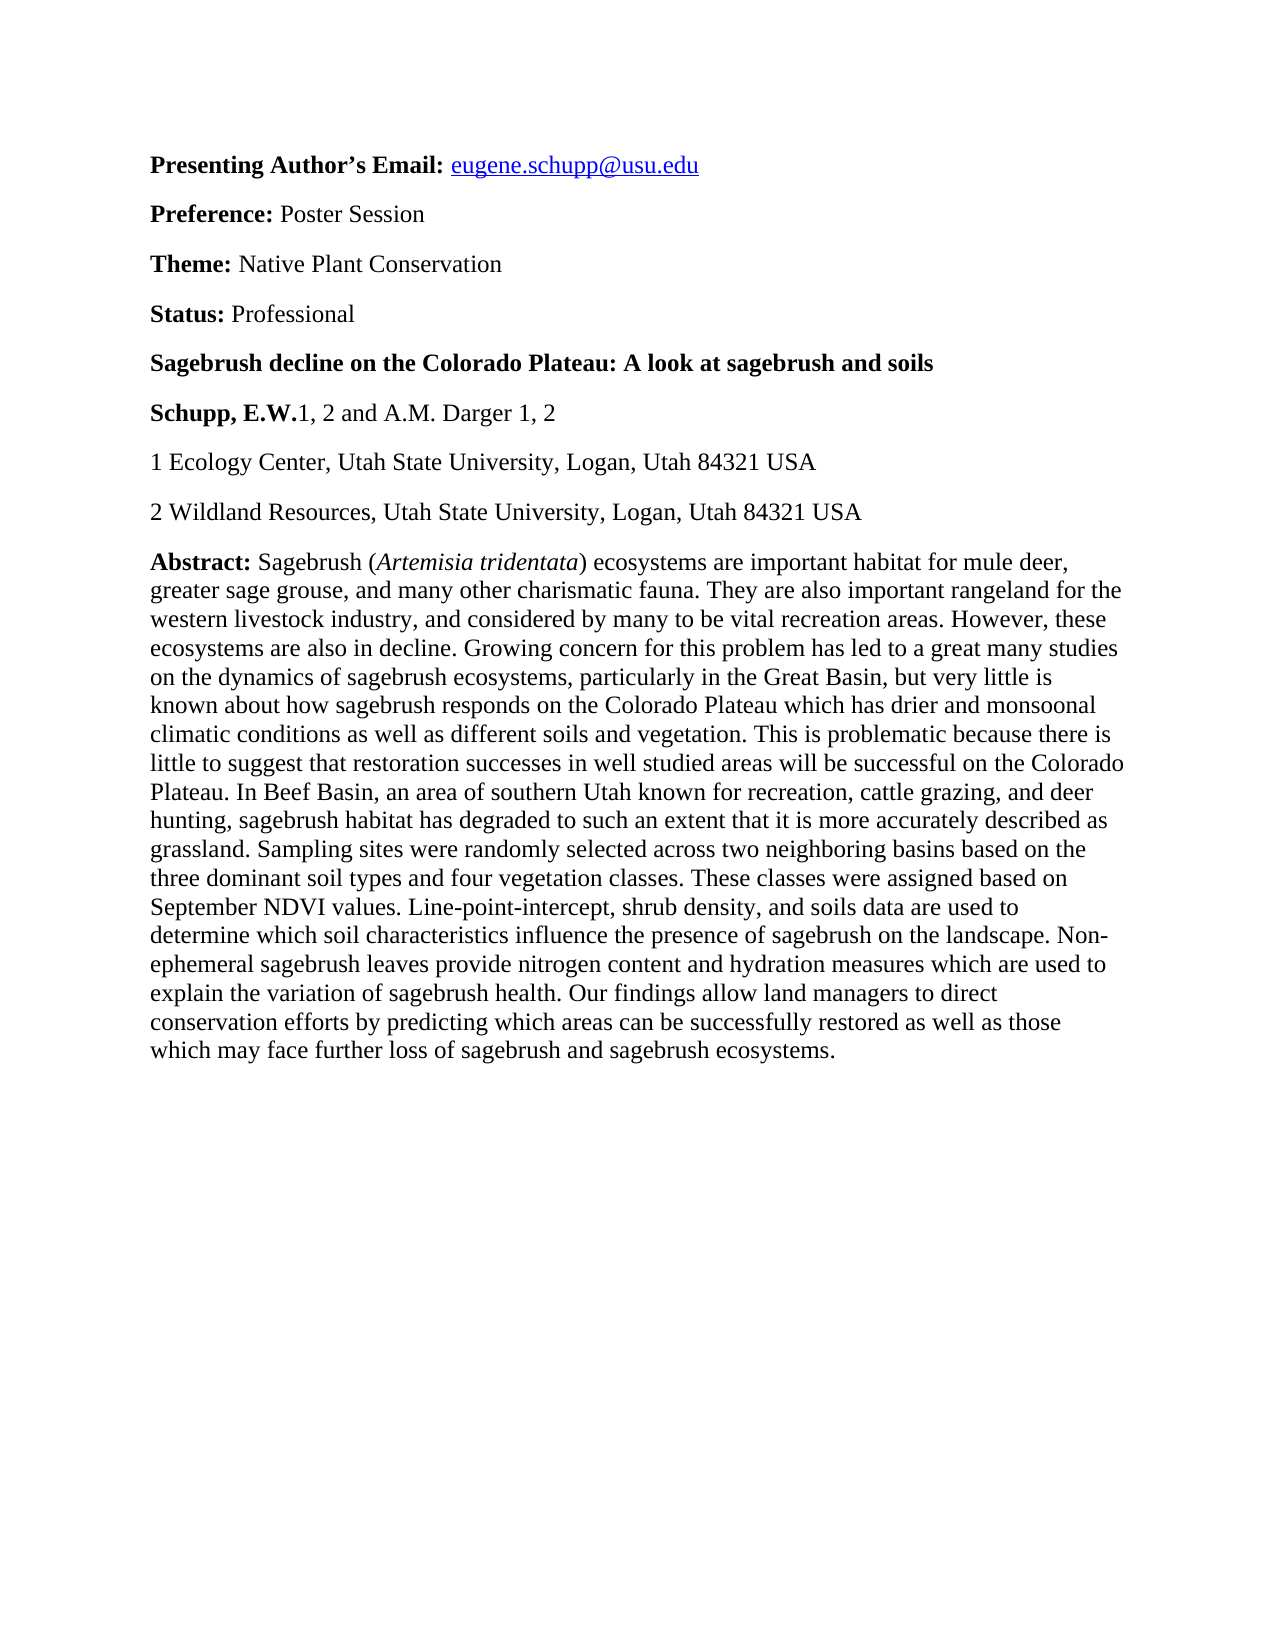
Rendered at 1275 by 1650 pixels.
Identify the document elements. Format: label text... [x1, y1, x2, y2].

text Schupp, E.W.1, 2 and A.M. Darger 1, 2 [150, 398, 1125, 427]
text 2 Wildland Resources, Utah State University, Logan, Utah 84321 USA [150, 497, 1125, 526]
text Presenting Author’s Email: eugene.schupp@usu.edu [150, 150, 1125, 179]
text Abstract: Sagebrush (Artemisia tridentata) ecosystems are important habitat for mule deer, greater sage grouse, and many other charismatic fauna. They are also important rangeland for the western livestock industry, and considered by many to be vital recreation areas. However, these ecosystems are also in decline. Growing concern for this problem has led to a great many studies on the dynamics of sagebrush ecosystems, particularly in the Great Basin, but very little is known about how sagebrush responds on the Colorado Plateau which has drier and monsoonal climatic conditions as well as different soils and vegetation. This is problematic because there is little to suggest that restoration successes in well studied areas will be successful on the Colorado Plateau. In Beef Basin, an area of southern Utah known for recreation, cattle grazing, and deer hunting, sagebrush habitat has degraded to such an extent that it is more accurately described as grassland. Sampling sites were randomly selected across two neighboring basins based on the three dominant soil types and four vegetation classes. These classes were assigned based on September NDVI values. Line-point-intercept, shrub density, and soils data are used to determine which soil characteristics influence the presence of sagebrush on the landscape. Non-ephemeral sagebrush leaves provide nitrogen content and hydration measures which are used to explain the variation of sagebrush health. Our findings allow land managers to direct conservation efforts by predicting which areas can be successfully restored as well as those which may face further loss of sagebrush and sagebrush ecosystems. [150, 547, 1125, 1064]
text Theme: Native Plant Conservation [150, 249, 1125, 278]
text Preference: Poster Session [150, 199, 1125, 228]
text Sagebrush decline on the Colorado Plateau: A look at sagebrush and soils [150, 348, 1125, 377]
text 1 Ecology Center, Utah State University, Logan, Utah 84321 USA [150, 447, 1125, 476]
text Status: Professional [150, 299, 1125, 327]
